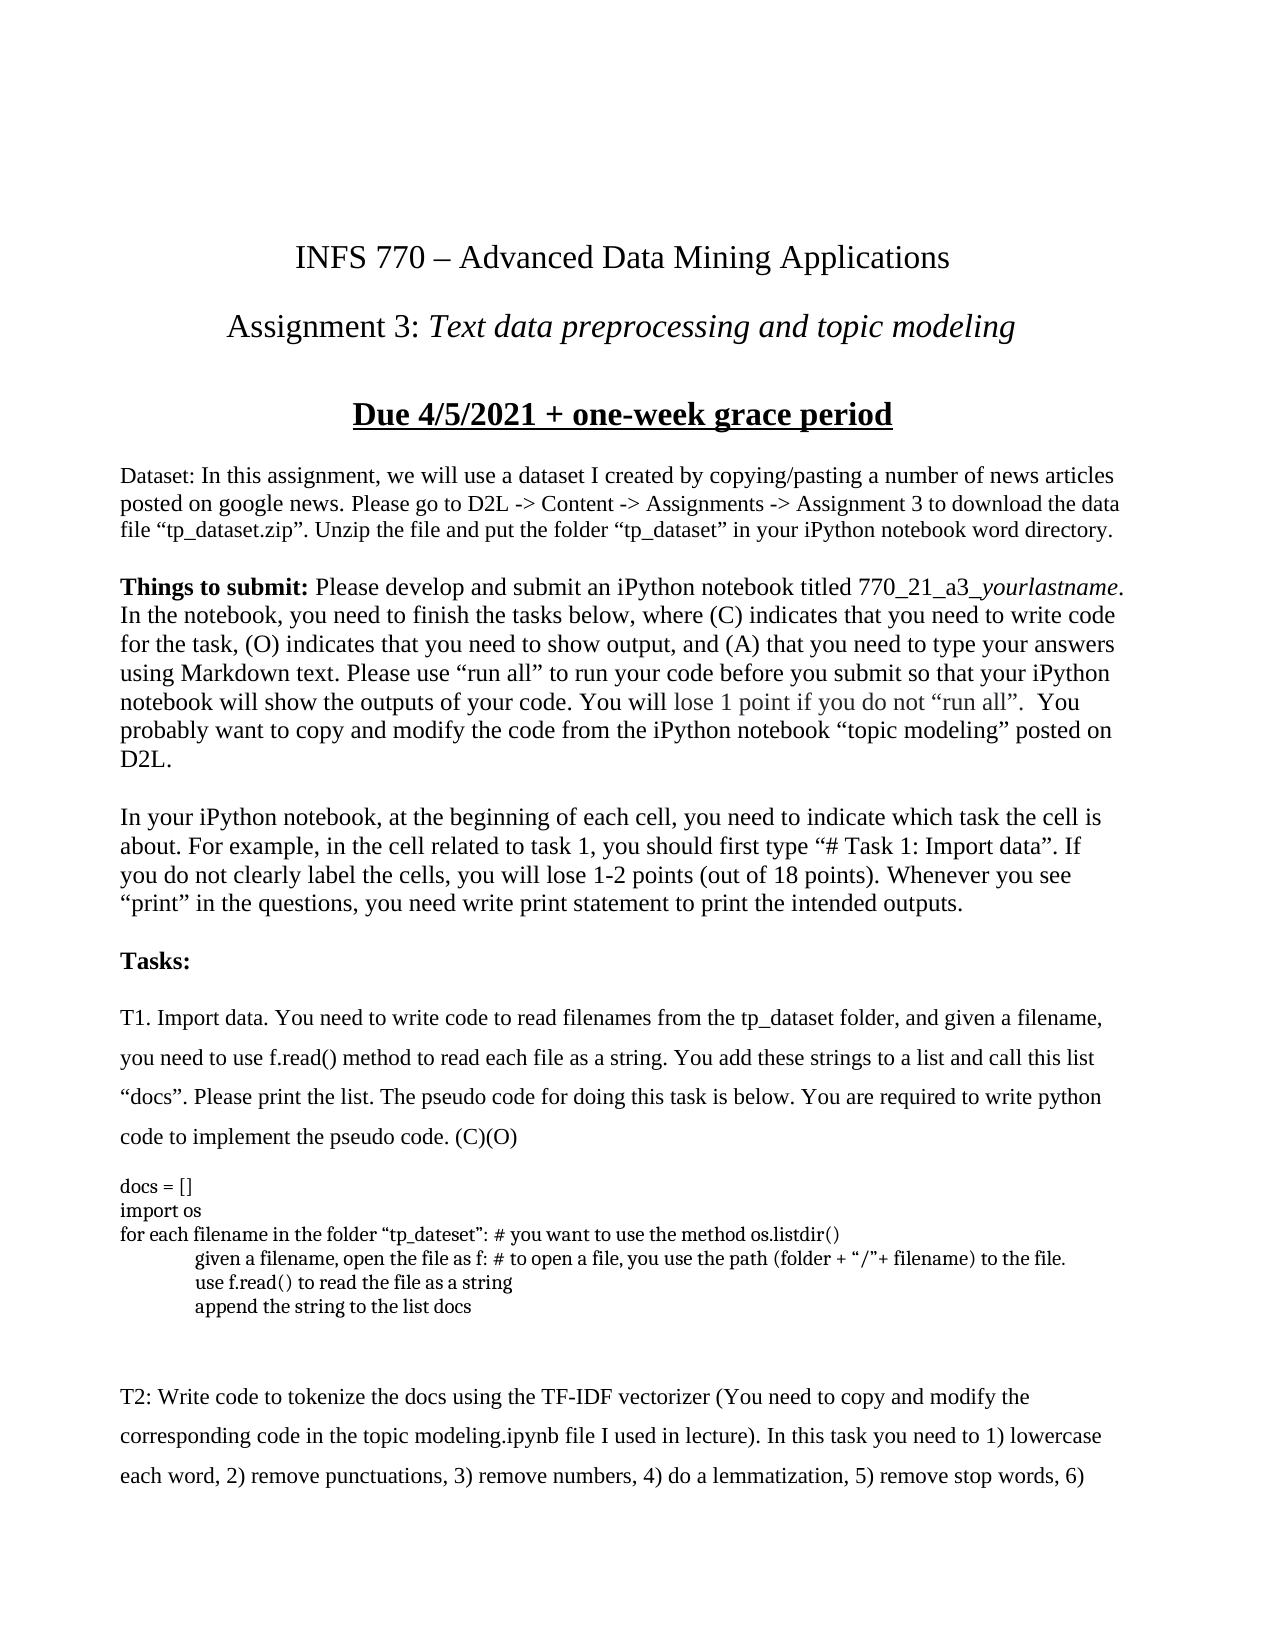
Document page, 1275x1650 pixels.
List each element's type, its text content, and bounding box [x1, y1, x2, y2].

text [120, 1383, 1125, 1488]
text import os [120, 1199, 1125, 1223]
text Assignment 3: Text data preprocessing and topic modeling [120, 307, 1125, 345]
text append the string to the list docs [120, 1294, 1125, 1318]
text given a filename, open the file as f: # to open a file, you use the path (folder + “/”+ filename) to the file. [120, 1247, 1125, 1271]
text for each filename in the folder “tp_dateset”: # you want to use the method os.listdir() [120, 1223, 1125, 1247]
text In your iPython notebook, at the beginning of each cell, you need to indicate which task the cell is about. For example, in the cell related to task 1, you should first type “# Task 1: Import data”. If you do not clearly label the cells, you will lose 1-2 points (out of 18 points). Whenever you see “print” in the questions, you need write print statement to print the intended outputs. [120, 802, 1125, 917]
text Dataset: In this assignment, we will use a dataset I created by copying/pasting a number of news articles posted on google news. Please go to D2L -> Content -> Assignments -> Assignment 3 to download the data file “tp_dataset.zip”. Unzip the file and put the folder “tp_dataset” in your iPython notebook word directory. [120, 461, 1125, 543]
text use f.read() to read the file as a string [120, 1271, 1125, 1294]
text Due 4/5/2021 + one-week grace period [120, 395, 1125, 433]
text INFS 770 – Advanced Data Mining Applications [120, 237, 1125, 276]
text docs = [] [120, 1175, 1125, 1199]
text T1. Import data. You need to write code to read filenames from the tp_dataset folder, and given a filename, you need to use f.read() method to read each file as a string. You add these strings to a list and call this list “docs”. Please print the list. The pseudo code for doing this task is below. You are required to write python code to implement the pseudo code. (C)(O) [120, 1004, 1125, 1149]
text Things to submit: Please develop and submit an iPython notebook titled 770_21_a3_yourlastname. In the notebook, you need to finish the tasks below, where (C) indicates that you need to write code for the task, (O) indicates that you need to show output, and (A) that you need to type your answers using Markdown text. Please use “run all” to run your code before you submit so that your iPython notebook will show the outputs of your code. You will lose 1 point if you do not “run all”. You probably want to copy and modify the code from the iPython notebook “topic modeling” posted on D2L. [120, 572, 1125, 773]
text Tasks: [120, 946, 1125, 975]
